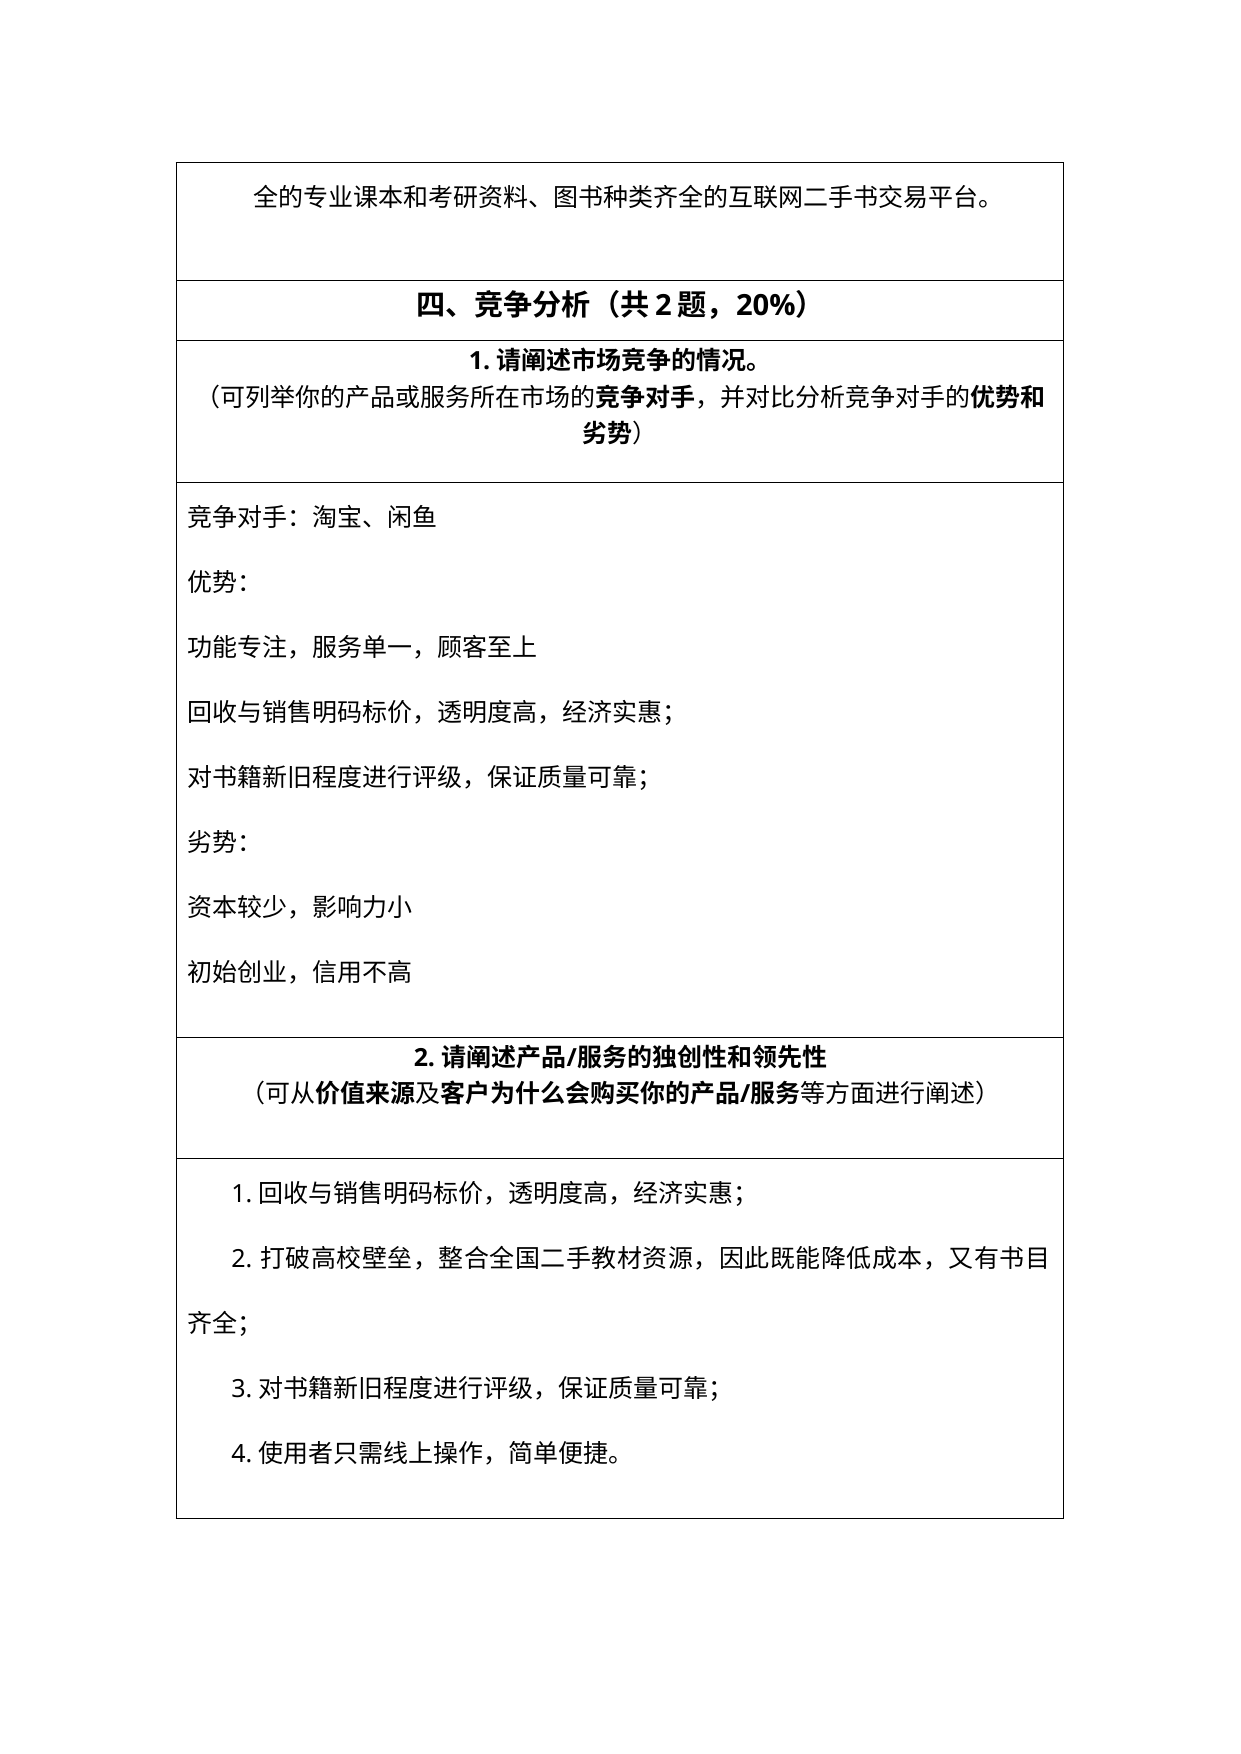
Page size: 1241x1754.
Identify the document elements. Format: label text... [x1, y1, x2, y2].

table_cell 1. 回收与销售明码标价，透明度高，经济实惠； 2. 打破高校壁垒，整合全国二手教材资源，因此既能降低成本，又有书目齐全； 3. 对书籍新旧程度进行评级，保证质量可靠； 4. 使用者只需线上操作，简单便捷。 [177, 1159, 1063, 1518]
table_cell 1. 请阐述市场竞争的情况。 （可列举你的产品或服务所在市场的竞争对手，并对比分析竞争对手的优势和劣势） [177, 341, 1063, 482]
table_cell 四、竞争分析（共2题，20%） [177, 281, 1063, 340]
table_cell 竞争对手：淘宝、闲鱼 优势： 功能专注，服务单一，顾客至上 回收与销售明码标价，透明度高，经济实惠； 对书籍新旧程度进行评级，保证质量可靠； 劣势： 资本较少，影响力小 初始创业，信用不高 [177, 483, 1063, 1037]
table_cell 2. 请阐述产品/服务的独创性和领先性 （可从价值来源及客户为什么会购买你的产品/服务等方面进行阐述） [177, 1038, 1063, 1158]
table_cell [177, 163, 1063, 280]
